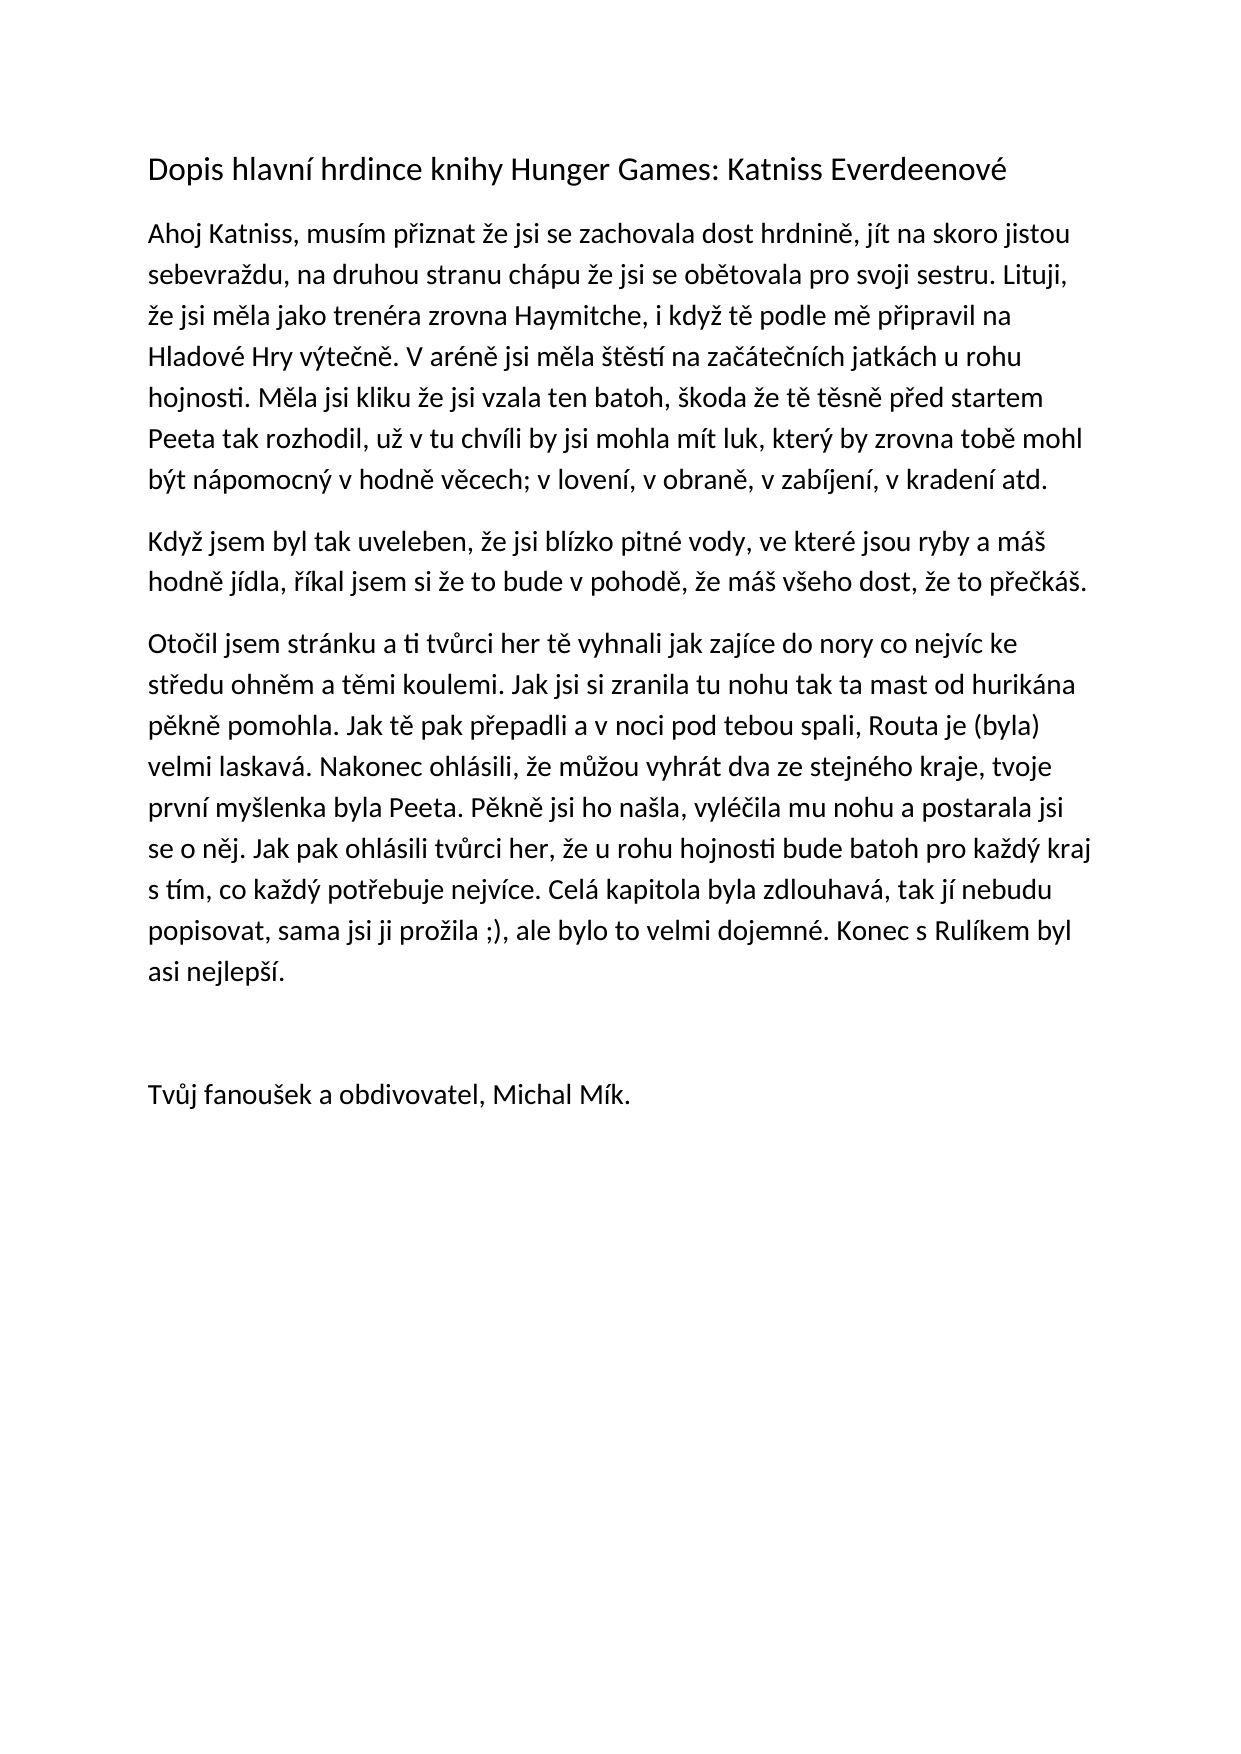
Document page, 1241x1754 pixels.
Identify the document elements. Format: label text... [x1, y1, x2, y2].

text Tvůj fanoušek a obdivovatel, Michal Mík. [148, 1076, 1093, 1112]
text Ahoj Katniss, musím přiznat že jsi se zachovala dost hrdnině, jít na skoro jistou sebevraždu, na druhou stranu chápu že jsi se obětovala pro svoji sestru. Lituji, že jsi měla jako trenéra zrovna Haymitche, i když tě podle mě připravil na Hladové Hry výtečně. V aréně jsi měla štěstí na začátečních jatkách u rohu hojnosti. Měla jsi kliku že jsi vzala ten batoh, škoda že tě těsně před startem Peeta tak rozhodil, už v tu chvíli by jsi mohla mít luk, který by zrovna tobě mohl být nápomocný v hodně věcech; v lovení, v obraně, v zabíjení, v kradení atd. [148, 215, 1093, 496]
text Když jsem byl tak uveleben, že jsi blízko pitné vody, ve které jsou ryby a máš hodně jídla, říkal jsem si že to bude v pohodě, že máš všeho dost, že to přečkáš. [148, 523, 1093, 599]
text Dopis hlavní hrdince knihy Hunger Games: Katniss Everdeenové [148, 148, 1093, 188]
text Otočil jsem stránku a ti tvůrci her tě vyhnali jak zajíce do nory co nejvíc ke středu ohněm a těmi koulemi. Jak jsi si zranila tu nohu tak ta mast od hurikána pěkně pomohla. Jak tě pak přepadli a v noci pod tebou spali, Routa je (byla) velmi laskavá. Nakonec ohlásili, že můžou vyhrát dva ze stejného kraje, tvoje první myšlenka byla Peeta. Pěkně jsi ho našla, vyléčila mu nohu a postarala jsi se o něj. Jak pak ohlásili tvůrci her, že u rohu hojnosti bude batoh pro každý kraj s tím, co každý potřebuje nejvíce. Celá kapitola byla zdlouhavá, tak jí nebudu popisovat, sama jsi ji prožila ;), ale bylo to velmi dojemné. Konec s Rulíkem byl asi nejlepší. [148, 625, 1093, 988]
